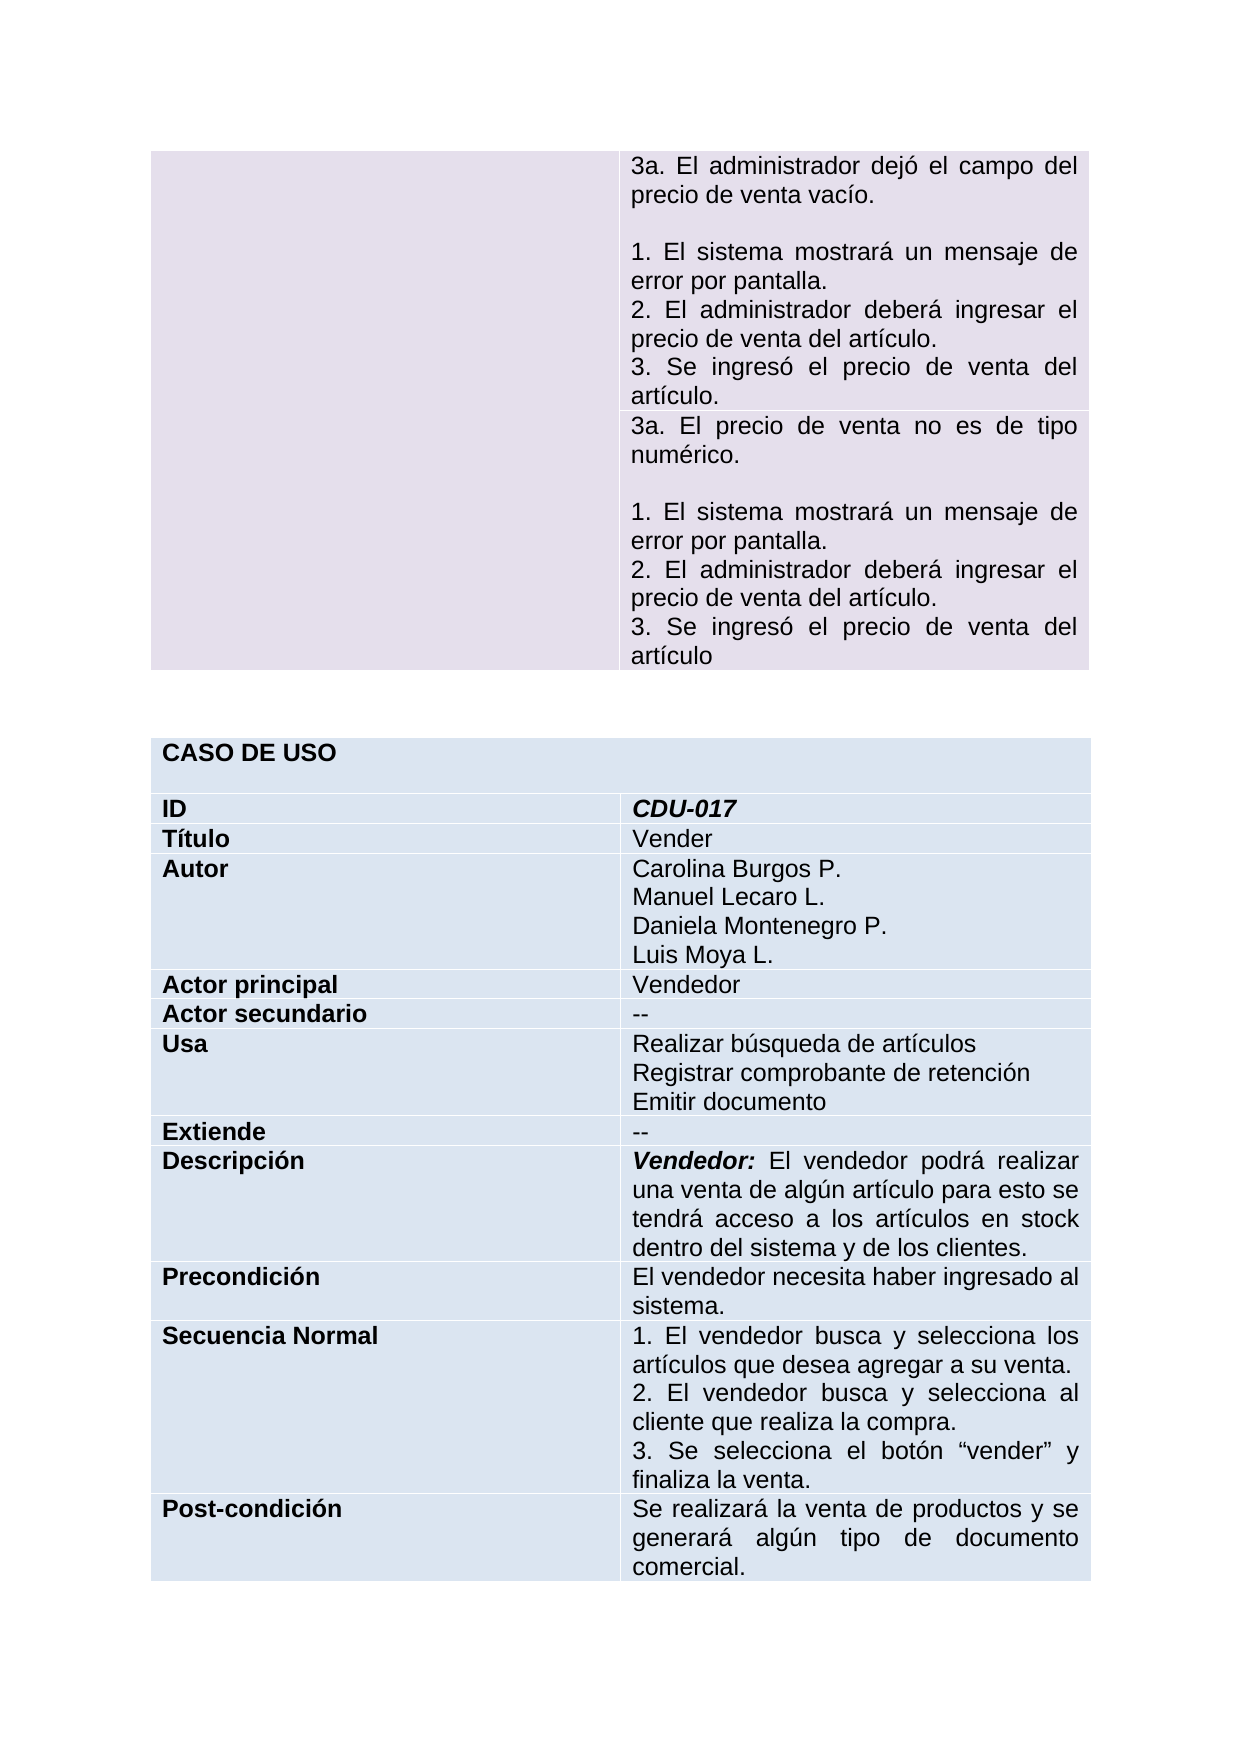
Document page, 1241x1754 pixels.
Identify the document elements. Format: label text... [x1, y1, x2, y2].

table_cell Usa [151, 1029, 620, 1115]
table_cell 3a. El administrador dejó el campo del precio de venta vacío. 1. El sistema mostrará un mensaje de error por pantalla. 2. El administrador deberá ingresar el precio de venta del artículo. 3. Se ingresó el precio de venta del artículo. [620, 151, 1089, 410]
table_cell Post-condición [151, 1494, 620, 1581]
table_cell Secuencia Normal [151, 1321, 620, 1493]
table_cell Descripción [151, 1146, 620, 1261]
table_cell Título [151, 824, 620, 852]
table_cell Secuencia alternativa [151, 151, 619, 669]
table_cell Precondición [151, 1262, 620, 1320]
table_cell Vendedor [621, 970, 1091, 998]
table_cell Se realizará la venta de productos y se generará algún tipo de documento comercial. [621, 1494, 1091, 1581]
table_cell 1. El vendedor busca y selecciona los artículos que desea agregar a su venta. 2. El vendedor busca y selecciona al cliente que realiza la compra. 3. Se selecciona el botón “vender” y finaliza la venta. [621, 1321, 1091, 1493]
table_cell ID [151, 794, 620, 823]
table_cell Vender [621, 824, 1091, 852]
table_cell Carolina Burgos P. Manuel Lecaro L. Daniela Montenegro P. Luis Moya L. [621, 854, 1091, 968]
table_cell Autor [151, 854, 620, 968]
table_cell -- [621, 1116, 1091, 1145]
table_cell -- [621, 999, 1091, 1028]
table_header CASO DE USO [151, 738, 1091, 793]
table_cell Extiende [151, 1116, 620, 1145]
table_cell CDU-017 [621, 794, 1091, 823]
table_cell Actor principal [151, 970, 620, 998]
table_cell Actor secundario [151, 999, 620, 1028]
table_cell Realizar búsqueda de artículos Registrar comprobante de retención Emitir documento [621, 1029, 1091, 1115]
table_cell El vendedor necesita haber ingresado al sistema. [621, 1262, 1091, 1320]
table_cell Vendedor: El vendedor podrá realizar una venta de algún artículo para esto se tendrá acceso a los artículos en stock dentro del sistema y de los clientes. [621, 1146, 1091, 1261]
